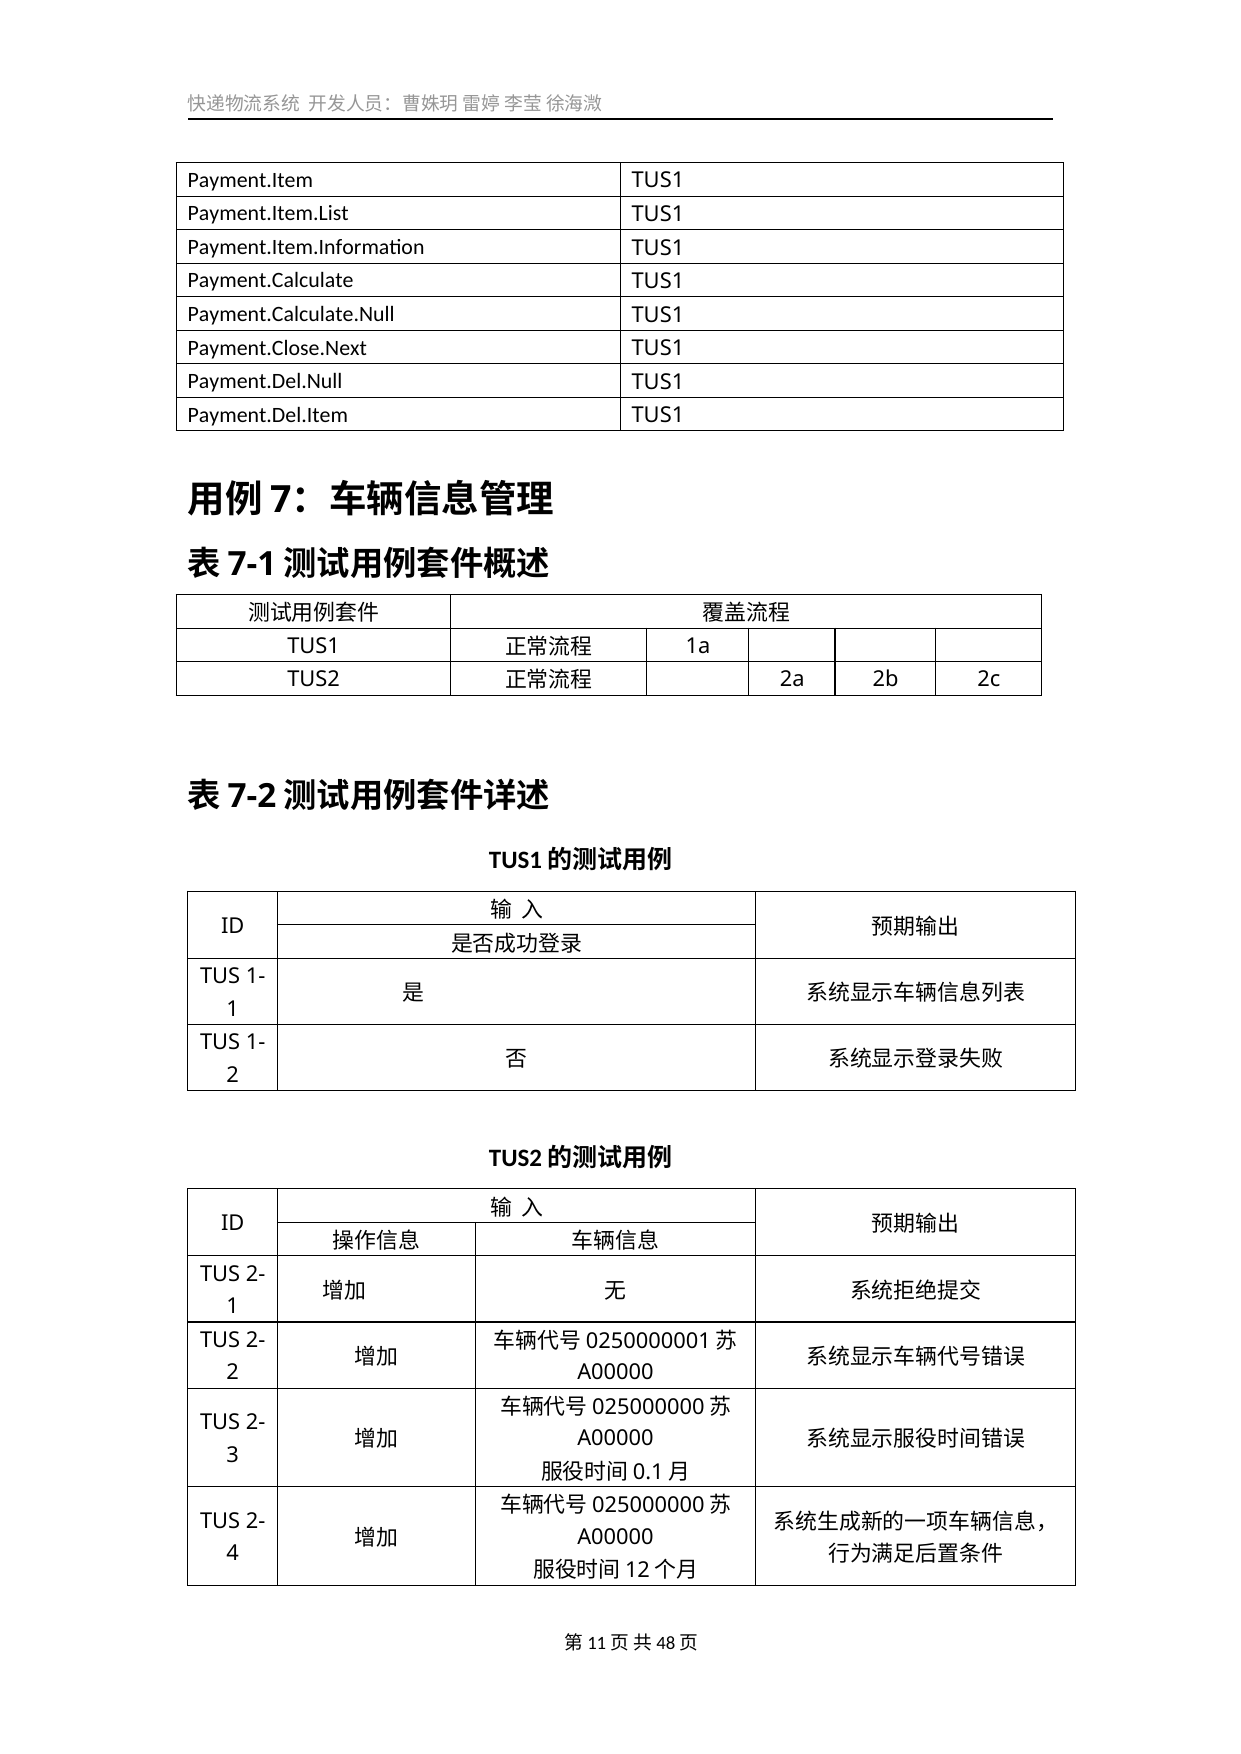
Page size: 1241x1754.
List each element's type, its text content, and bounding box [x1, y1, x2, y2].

table_cell TUS 1-2 [188, 1025, 277, 1090]
table_cell TUS1 [621, 398, 1063, 430]
table_cell 增加 [278, 1487, 475, 1584]
table_cell 正常流程 [451, 629, 646, 661]
table_cell Payment.Item.List [177, 197, 620, 229]
table_cell 系统显示车辆信息列表 [756, 959, 1075, 1024]
table_cell TUS 1-1 [188, 959, 277, 1024]
table_cell TUS1 [621, 197, 1063, 229]
text 用例7：车辆信息管理 [187, 464, 1053, 529]
table_cell Payment.Item [177, 163, 620, 196]
table_cell 是 [278, 959, 755, 1024]
table_cell TUS 2-3 [188, 1389, 277, 1486]
table_header 测试用例套件 [177, 595, 450, 627]
table_cell TUS1 [177, 629, 450, 661]
table_header 输 入 [278, 892, 755, 924]
table_cell 无 [476, 1256, 755, 1321]
table_cell 系统生成新的一项车辆信息，行为满足后置条件 [756, 1487, 1075, 1584]
text 表7-1测试用例套件概述 [187, 529, 1053, 594]
table_cell 2a [749, 662, 834, 694]
table_cell TUS 2-2 [188, 1323, 277, 1387]
table_cell 是否成功登录 [278, 925, 755, 958]
table_cell 车辆信息 [476, 1223, 755, 1255]
table_cell 1a [647, 629, 748, 661]
table_cell 增加 [278, 1323, 475, 1387]
table_cell 正常流程 [451, 662, 646, 694]
table_cell 2b [836, 662, 935, 694]
table_cell 增加 [278, 1256, 475, 1321]
table_cell 操作信息 [278, 1223, 475, 1255]
table_header 预期输出 [756, 892, 1075, 958]
table_cell TUS1 [621, 297, 1063, 330]
table_cell [836, 629, 935, 661]
table_cell TUS2 [177, 662, 450, 694]
table_cell 车辆代号025000000苏A00000 服役时间12个月 [476, 1487, 755, 1584]
table_cell [936, 629, 1041, 661]
table_header 输 入 [278, 1189, 755, 1222]
table_cell Payment.Del.Item [177, 398, 620, 430]
table_cell [647, 662, 748, 694]
table_header 覆盖流程 [451, 595, 1041, 627]
table_cell Payment.Calculate.Null [177, 297, 620, 330]
table_cell 系统显示服役时间错误 [756, 1389, 1075, 1486]
table_cell 2c [936, 662, 1041, 694]
table_cell 车辆代号025000000苏A00000 服役时间0.1月 [476, 1389, 755, 1486]
table_cell TUS1 [621, 331, 1063, 363]
table_cell TUS 2-1 [188, 1256, 277, 1321]
table_cell TUS1 [621, 230, 1063, 263]
table_cell TUS 2-4 [188, 1487, 277, 1584]
text 表7-2测试用例套件详述 [187, 761, 1053, 826]
table_cell TUS1 [621, 264, 1063, 296]
table_cell 增加 [278, 1389, 475, 1486]
table_cell Payment.Close.Next [177, 331, 620, 363]
table_cell 否 [278, 1025, 755, 1090]
table_cell 系统显示车辆代号错误 [756, 1323, 1075, 1387]
table_header 预期输出 [756, 1189, 1075, 1255]
table_header ID [188, 892, 277, 958]
table_cell Payment.Del.Null [177, 364, 620, 397]
text TUS1的测试用例 [187, 826, 1053, 891]
table_cell Payment.Calculate [177, 264, 620, 296]
table_cell TUS1 [621, 364, 1063, 397]
text TUS2的测试用例 [187, 1123, 1053, 1188]
table_cell 车辆代号0250000001苏A00000 [476, 1323, 755, 1387]
table_cell 系统拒绝提交 [756, 1256, 1075, 1321]
table_cell 系统显示登录失败 [756, 1025, 1075, 1090]
table_cell [749, 629, 834, 661]
table_cell TUS1 [621, 163, 1063, 196]
table_cell Payment.Item.Information [177, 230, 620, 263]
table_header ID [188, 1189, 277, 1255]
